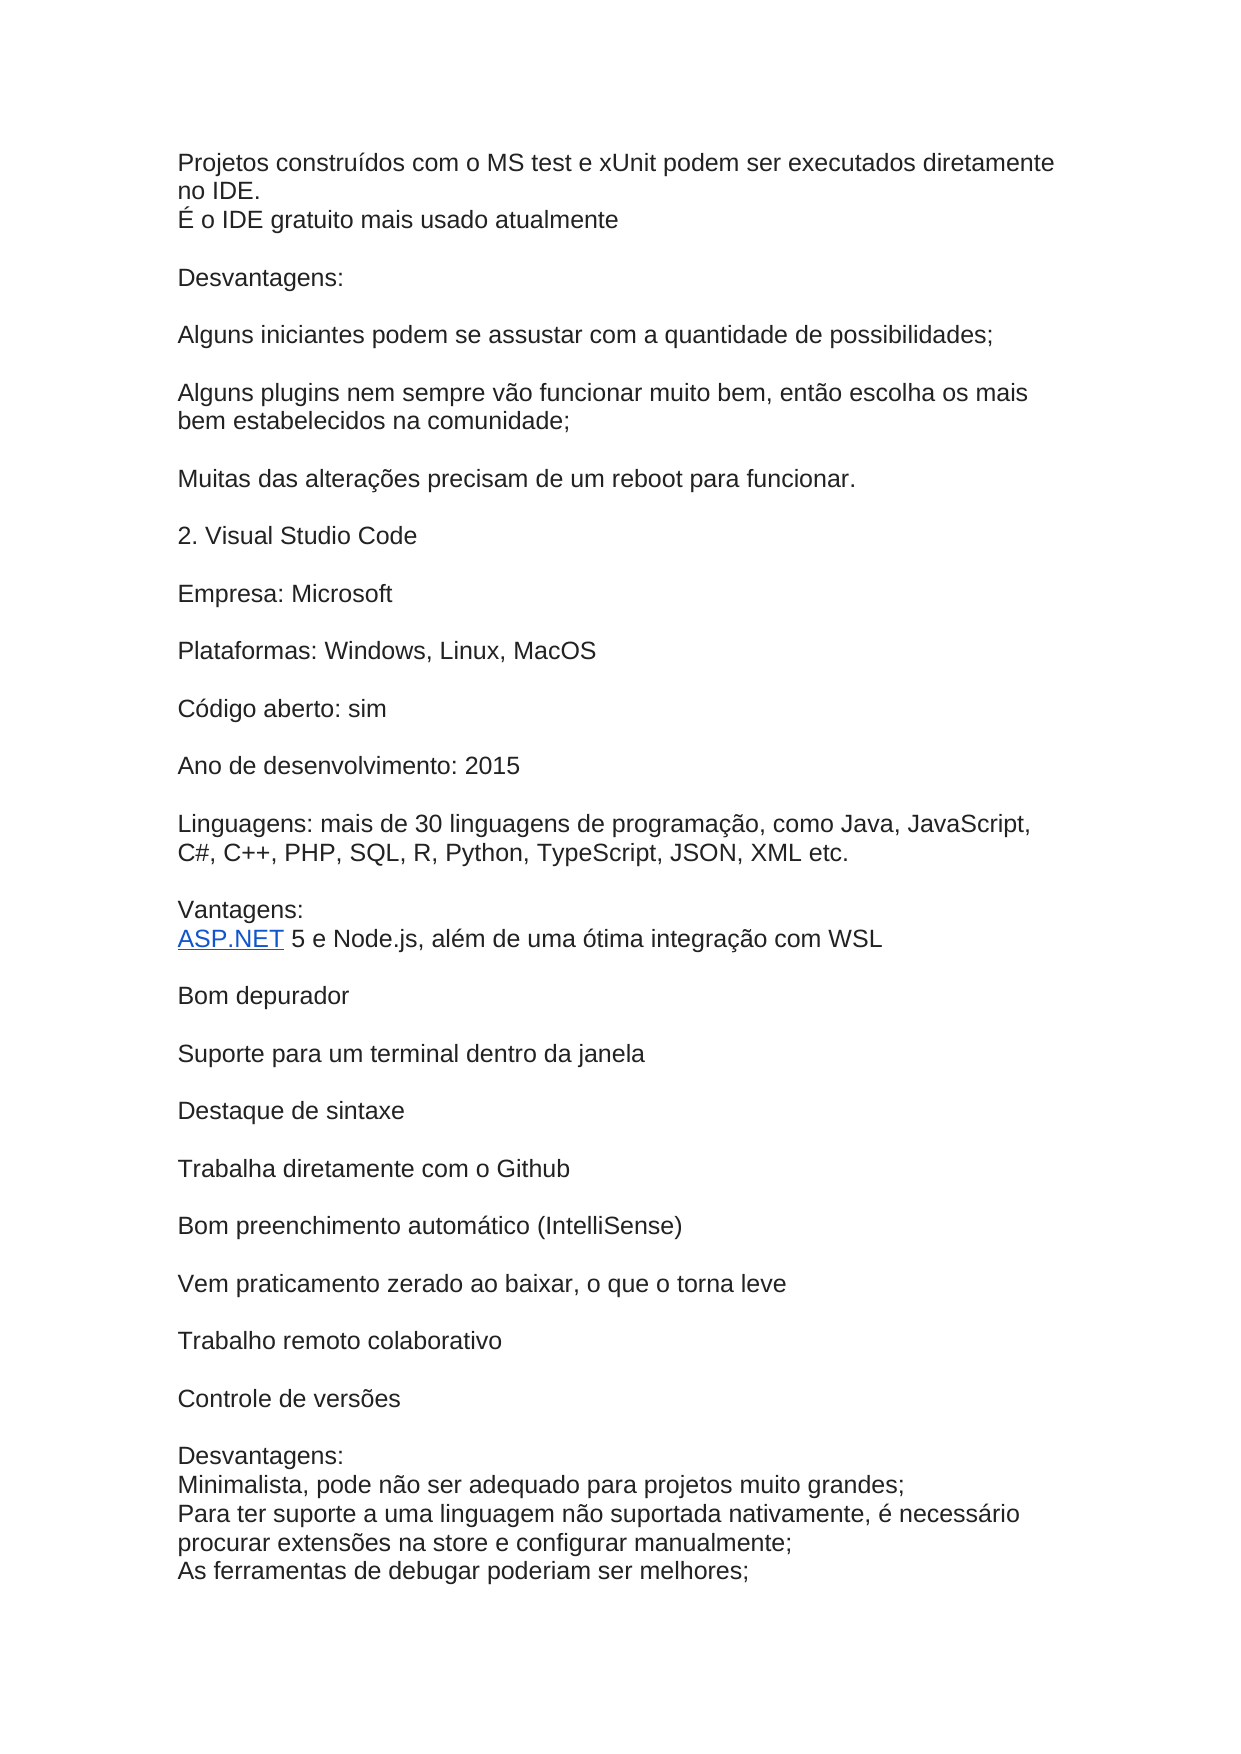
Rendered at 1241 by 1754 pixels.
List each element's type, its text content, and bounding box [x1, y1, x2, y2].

text Minimalista, pode não ser adequado para projetos muito grandes; [177, 1470, 1063, 1499]
text Desvantagens: [177, 263, 1063, 291]
text As ferramentas de debugar poderiam ser melhores; [177, 1556, 1063, 1585]
text 2. Visual Studio Code [177, 521, 1063, 550]
text ASP.NET 5 e Node.js, além de uma ótima integração com WSL [177, 924, 1063, 953]
text Empresa: Microsoft [177, 579, 1063, 608]
text Alguns iniciantes podem se assustar com a quantidade de possibilidades; [177, 320, 1063, 349]
text Trabalho remoto colaborativo [177, 1326, 1063, 1355]
text É o IDE gratuito mais usado atualmente [177, 205, 1063, 234]
text Vem praticamento zerado ao baixar, o que o torna leve [177, 1269, 1063, 1298]
text Bom depurador [177, 981, 1063, 1010]
text Plataformas: Windows, Linux, MacOS [177, 636, 1063, 665]
text Controle de versões [177, 1384, 1063, 1413]
text Suporte para um terminal dentro da janela [177, 1039, 1063, 1068]
text Vantagens: [177, 895, 1063, 924]
text Trabalha diretamente com o Github [177, 1154, 1063, 1183]
text Desvantagens: [177, 1441, 1063, 1470]
text Projetos construídos com o MS test e xUnit podem ser executados diretamente no IDE. [177, 148, 1063, 205]
text Linguagens: mais de 30 linguagens de programação, como Java, JavaScript, C#, C++, PHP, SQL, R, Python, TypeScript, JSON, XML etc. [177, 809, 1063, 866]
text Código aberto: sim [177, 694, 1063, 723]
text Ano de desenvolvimento: 2015 [177, 751, 1063, 780]
text Muitas das alterações precisam de um reboot para funcionar. [177, 464, 1063, 493]
text Destaque de sintaxe [177, 1096, 1063, 1125]
text Para ter suporte a uma linguagem não suportada nativamente, é necessário procurar extensões na store e configurar manualmente; [177, 1499, 1063, 1556]
text Bom preenchimento automático (IntelliSense) [177, 1211, 1063, 1240]
text Alguns plugins nem sempre vão funcionar muito bem, então escolha os mais bem estabelecidos na comunidade; [177, 378, 1063, 435]
